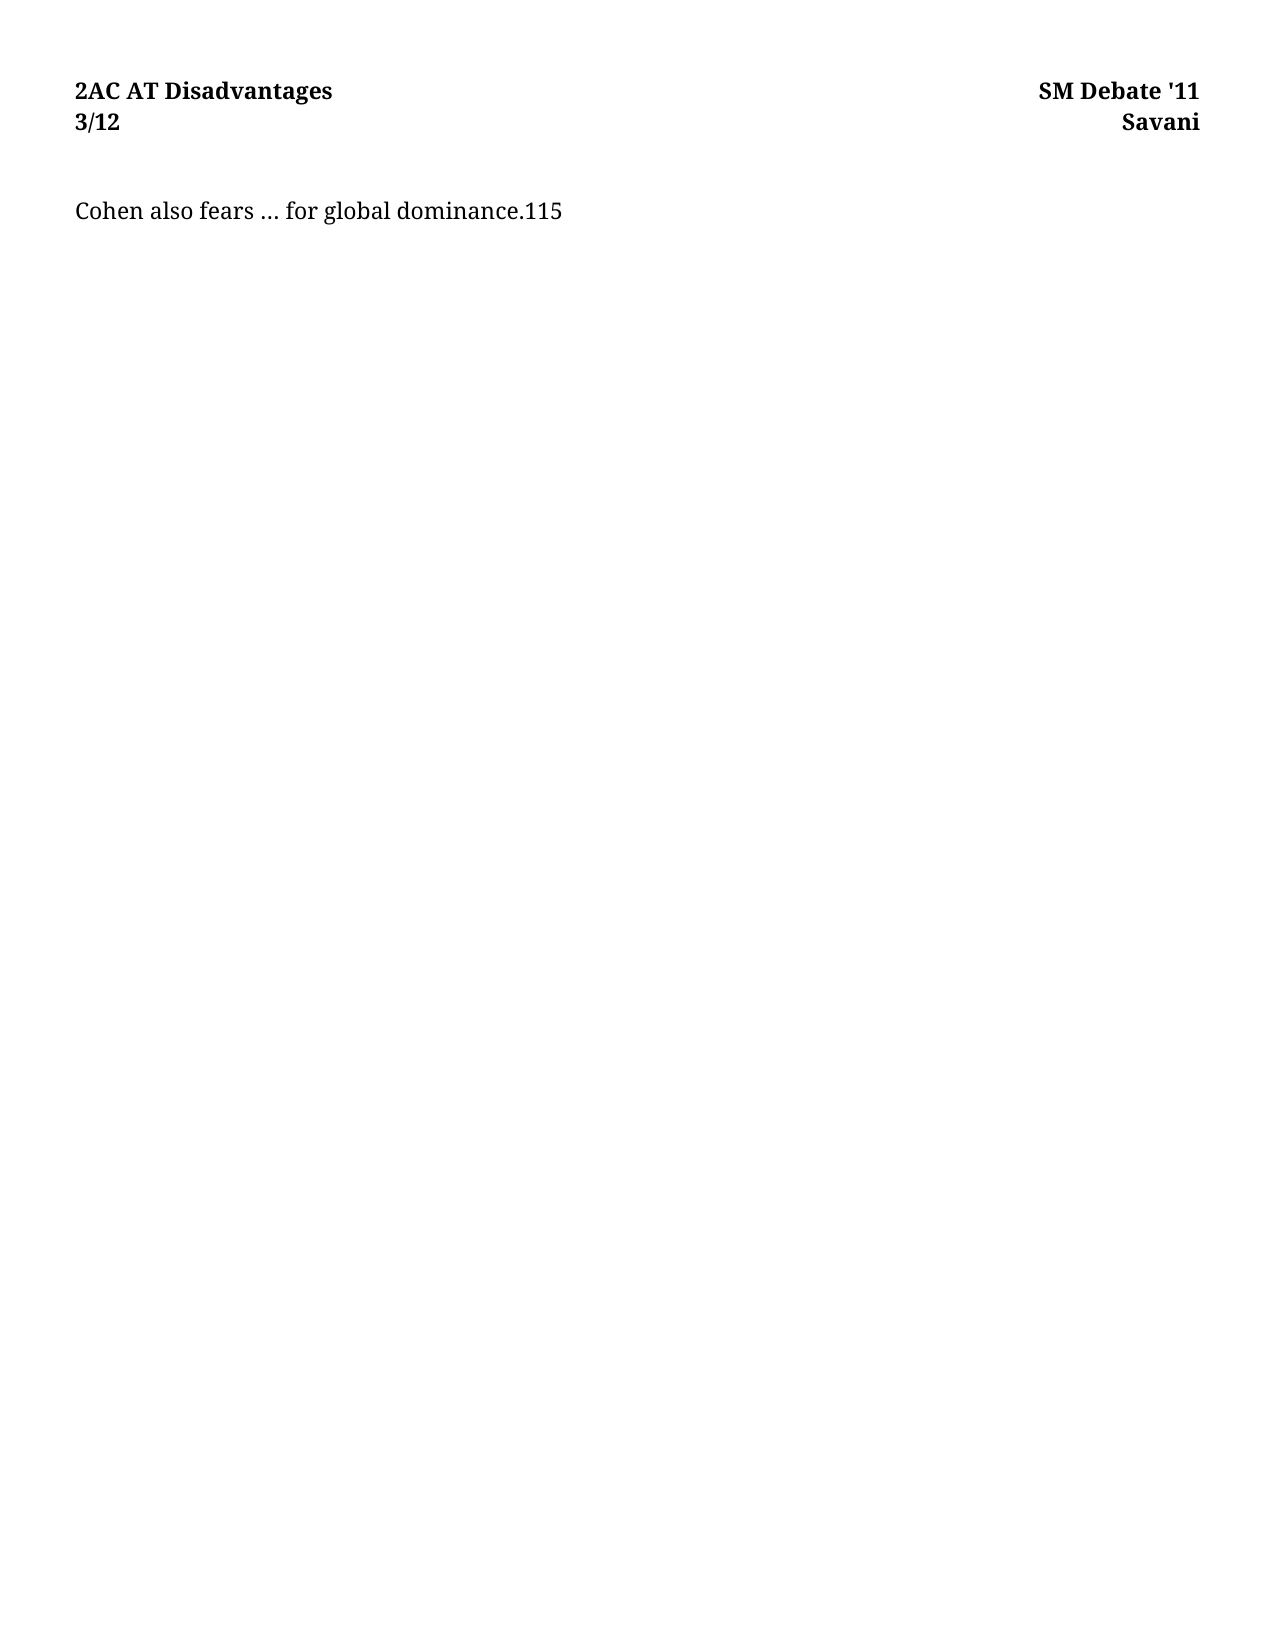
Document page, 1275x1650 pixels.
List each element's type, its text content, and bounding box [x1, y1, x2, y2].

text Cohen also fears … for global dominance.115 [75, 195, 1200, 226]
